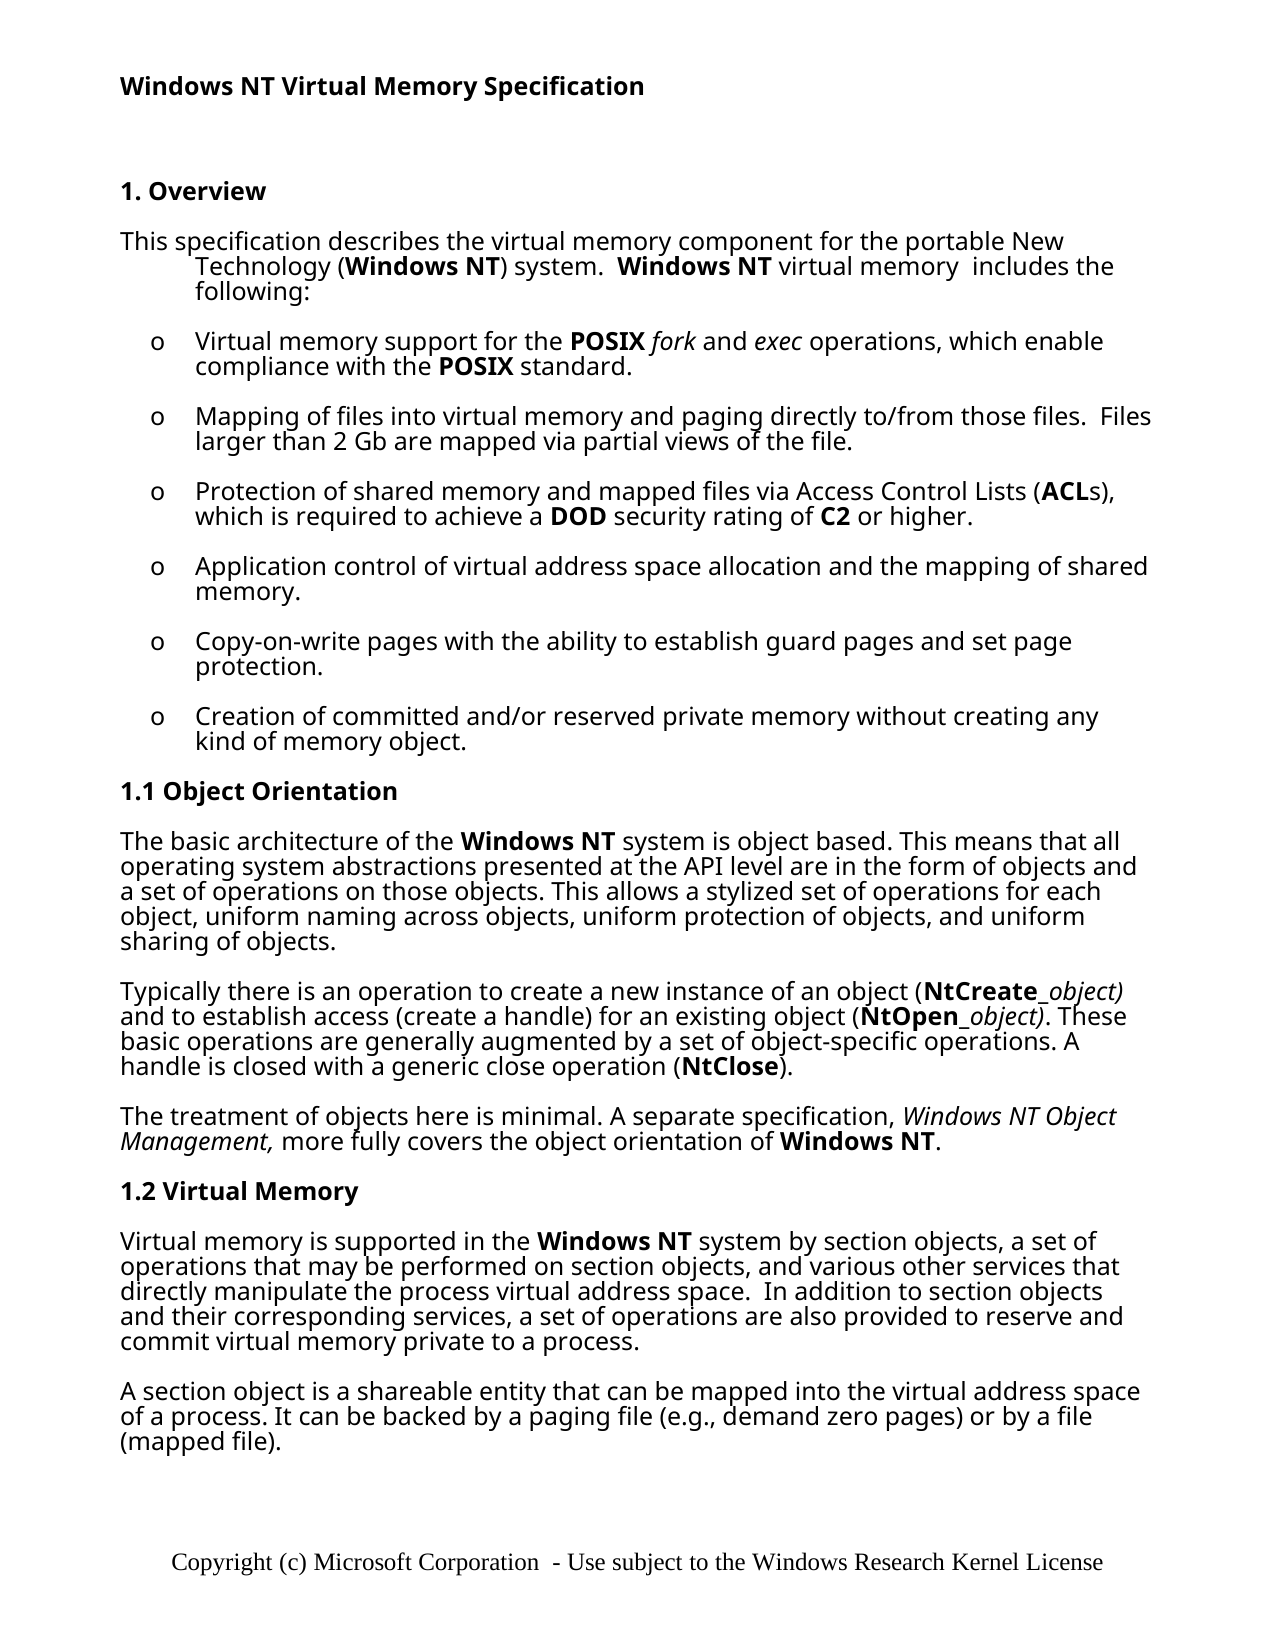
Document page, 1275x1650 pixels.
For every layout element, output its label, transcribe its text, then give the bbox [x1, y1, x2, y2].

text The basic architecture of the Windows NT system is object based. This means that all operating system abstractions presented at the API level are in the form of objects and a set of operations on those objects. This allows a stylized set of operations for each object, uniform naming across objects, uniform protection of objects, and uniform sharing of objects. [120, 830, 1155, 955]
subtitle 1. Overview [120, 180, 1155, 205]
subtitle 1.1 Object Orientation [120, 780, 1155, 805]
list o Virtual memory support for the POSIX fork and exec operations, which enable compliance with the POSIX standard. [120, 330, 1155, 380]
text Typically there is an operation to create a new instance of an object (NtCreate_object) and to establish access (create a handle) for an existing object (NtOpen_object). These basic operations are generally augmented by a set of object-specific operations. A handle is closed with a generic close operation (NtClose). [120, 980, 1155, 1080]
list This specification describes the virtual memory component for the portable New Technology (Windows NT) system. Windows NT virtual memory includes the following: [120, 230, 1155, 305]
list o Mapping of files into virtual memory and paging directly to/from those files. Files larger than 2 Gb are mapped via partial views of the file. [120, 405, 1155, 455]
list o Protection of shared memory and mapped files via Access Control Lists (ACLs), which is required to achieve a DOD security rating of C2 or higher. [120, 480, 1155, 530]
text The treatment of objects here is minimal. A separate specification, Windows NT Object Management, more fully covers the object orientation of Windows NT. [120, 1105, 1155, 1155]
text A section object is a shareable entity that can be mapped into the virtual address space of a process. It can be backed by a paging file (e.g., demand zero pages) or by a file (mapped file). [120, 1380, 1155, 1455]
list o Copy-on-write pages with the ability to establish guard pages and set page protection. [120, 630, 1155, 680]
list o Creation of committed and/or reserved private memory without creating any kind of memory object. [120, 705, 1155, 755]
list o Application control of virtual address space allocation and the mapping of shared memory. [120, 555, 1155, 605]
subtitle 1.2 Virtual Memory [120, 1180, 1155, 1205]
text Virtual memory is supported in the Windows NT system by section objects, a set of operations that may be performed on section objects, and various other services that directly manipulate the process virtual address space. In addition to section objects and their corresponding services, a set of operations are also provided to reserve and commit virtual memory private to a process. [120, 1230, 1155, 1355]
